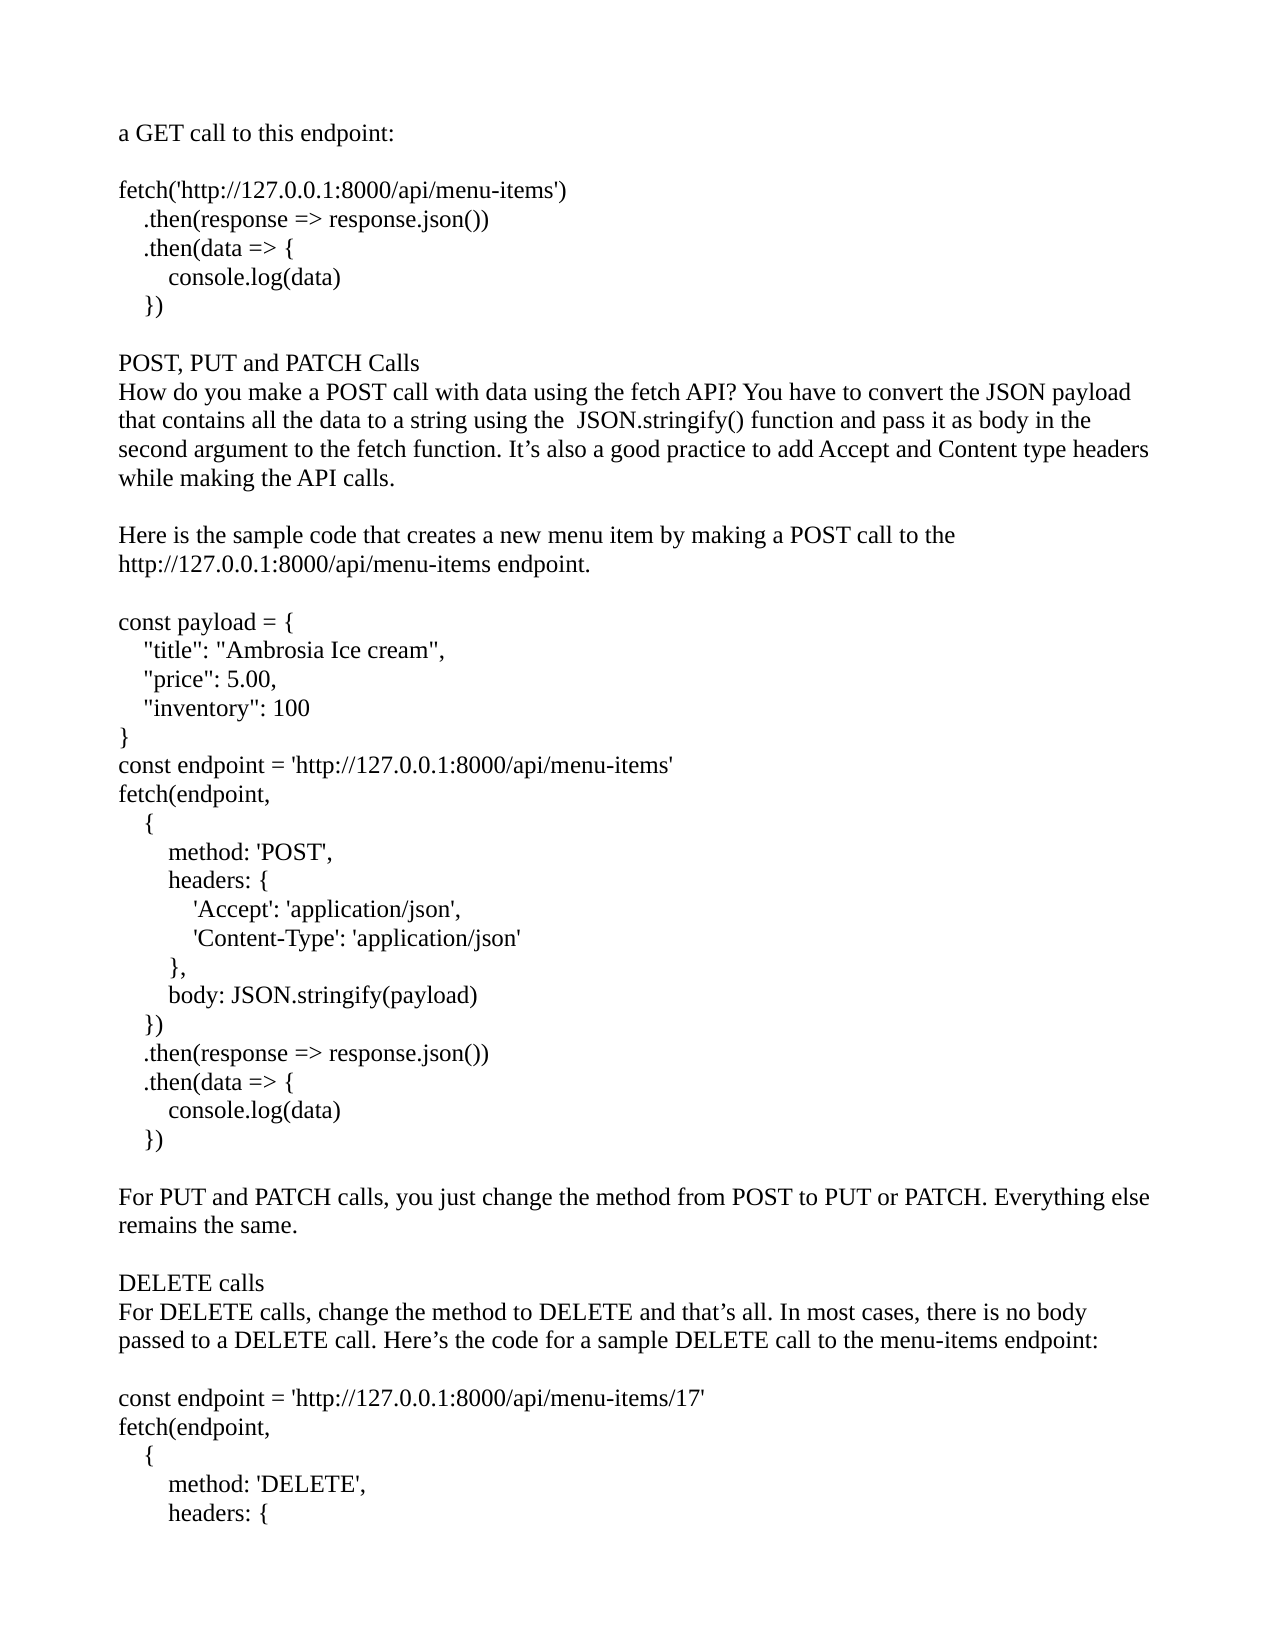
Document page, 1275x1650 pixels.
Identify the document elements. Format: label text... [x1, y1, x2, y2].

text console.log(data) [118, 1096, 1157, 1124]
text }) [118, 1009, 1157, 1038]
text .then(data => { [118, 233, 1157, 262]
text 'Content-Type': 'application/json' [118, 923, 1157, 952]
text "price": 5.00, [118, 664, 1157, 693]
text method: 'POST', [118, 837, 1157, 866]
text fetch(endpoint, [118, 1412, 1157, 1441]
text Here is the sample code that creates a new menu item by making a POST call to the [118, 521, 1157, 549]
text const endpoint = 'http://127.0.0.1:8000/api/menu-items' [118, 751, 1157, 779]
text For PUT and PATCH calls, you just change the method from POST to PUT or PATCH. Everything else remains the same. [118, 1182, 1157, 1239]
text "title": "Ambrosia Ice cream", [118, 636, 1157, 664]
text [118, 118, 1157, 147]
text "inventory": 100 [118, 693, 1157, 722]
text headers: { [118, 1498, 1157, 1527]
text 'Accept': 'application/json', [118, 894, 1157, 923]
text For DELETE calls, change the method to DELETE and that’s all. In most cases, there is no body passed to a DELETE call. Here’s the code for a sample DELETE call to the menu-items endpoint: [118, 1297, 1157, 1354]
text }) [118, 1124, 1157, 1153]
text method: 'DELETE', [118, 1469, 1157, 1498]
text }, [118, 952, 1157, 981]
text .then(data => { [118, 1067, 1157, 1096]
text fetch(endpoint, [118, 779, 1157, 808]
text .then(response => response.json()) [118, 1038, 1157, 1067]
text fetch('http://127.0.0.1:8000/api/menu-items') [118, 176, 1157, 204]
text http://127.0.0.1:8000/api/menu-items endpoint. [118, 549, 1157, 578]
text }) [118, 291, 1157, 319]
text body: JSON.stringify(payload) [118, 981, 1157, 1009]
text headers: { [118, 866, 1157, 894]
text const payload = { [118, 607, 1157, 636]
text How do you make a POST call with data using the fetch API? You have to convert the JSON payload that contains all the data to a string using the JSON.stringify() function and pass it as body in the second argument to the fetch function. It’s also a good practice to add Accept and Content type headers while making the API calls. [118, 377, 1157, 492]
text { [118, 1441, 1157, 1469]
text .then(response => response.json()) [118, 204, 1157, 233]
text console.log(data) [118, 262, 1157, 291]
text DELETE calls [118, 1268, 1157, 1297]
text POST, PUT and PATCH Calls [118, 348, 1157, 377]
text const endpoint = 'http://127.0.0.1:8000/api/menu-items/17' [118, 1383, 1157, 1412]
text { [118, 808, 1157, 837]
text } [118, 722, 1157, 751]
